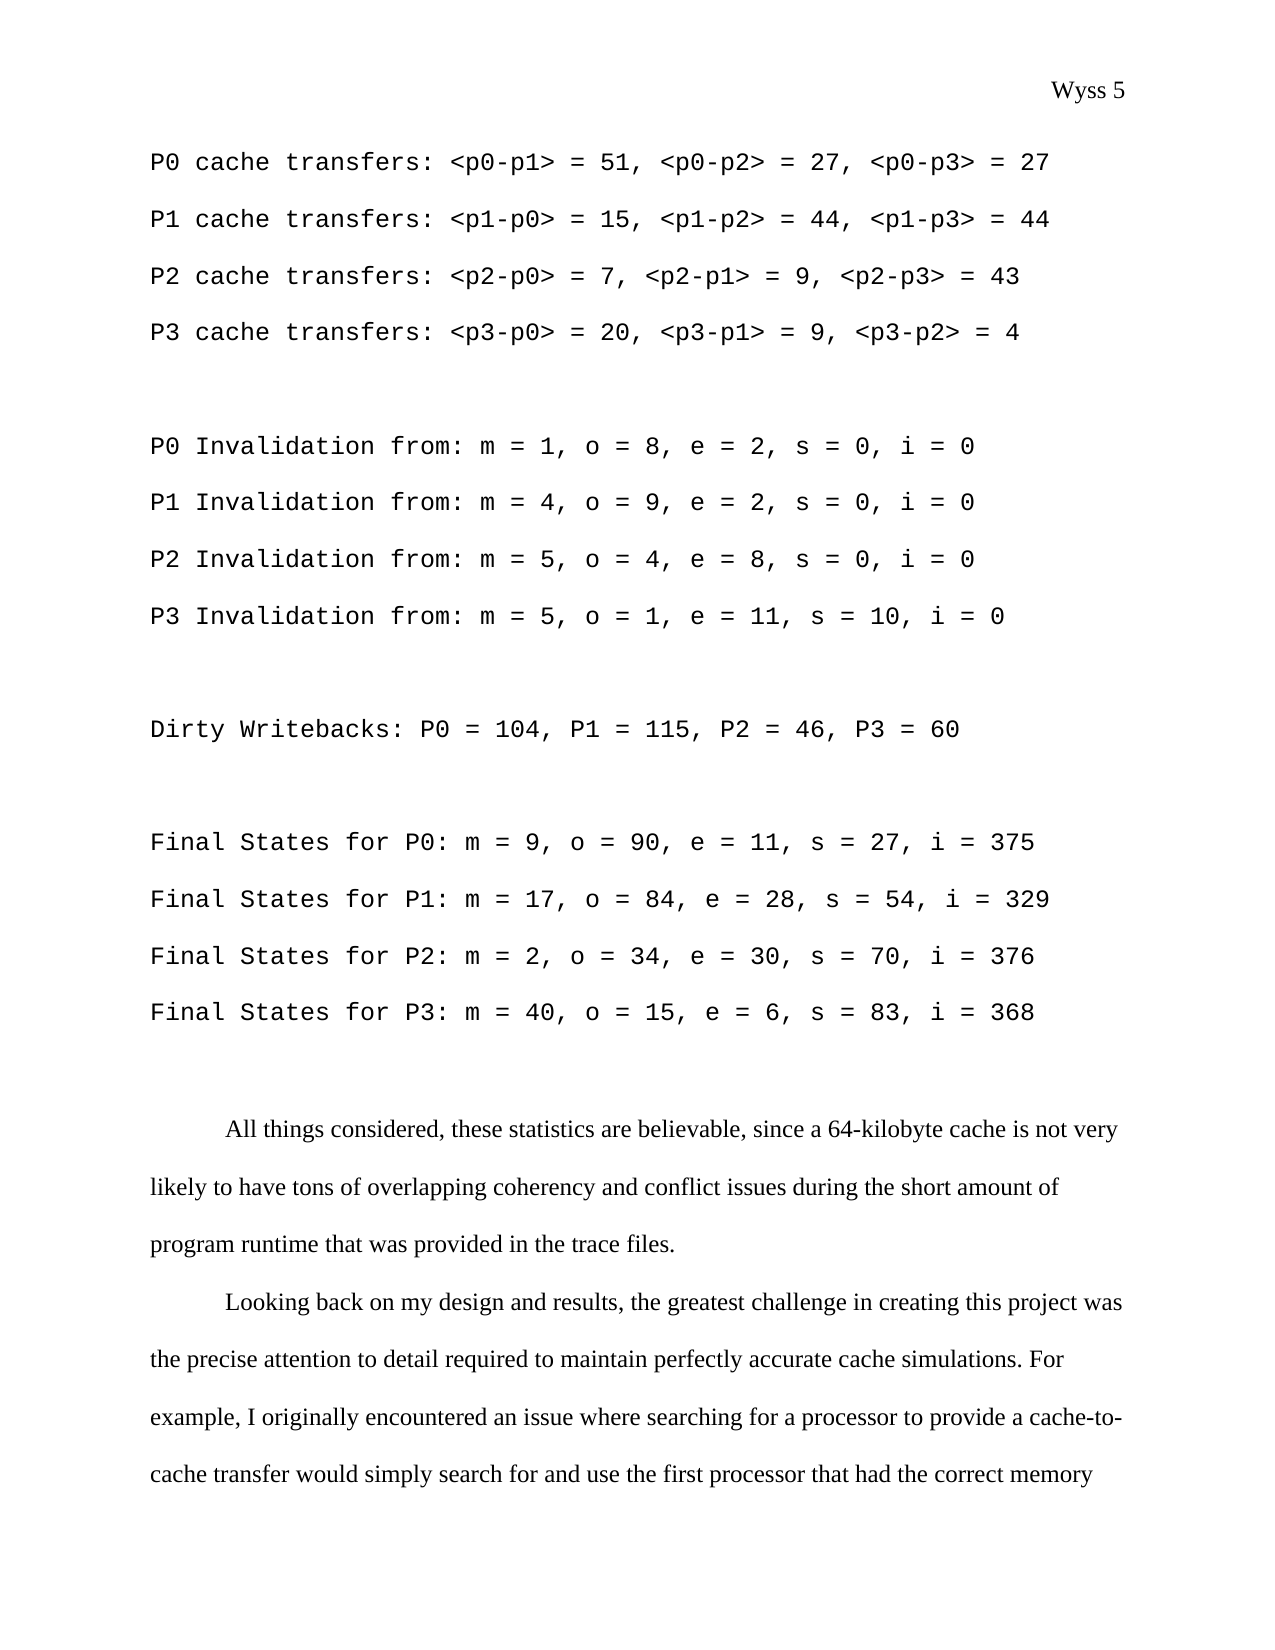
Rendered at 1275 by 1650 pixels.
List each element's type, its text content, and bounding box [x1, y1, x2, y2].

text P2 cache transfers: <p2-p0> = 7, <p2-p1> = 9, <p2-p3> = 43 [150, 263, 1125, 292]
text P0 cache transfers: <p0-p1> = 51, <p0-p2> = 27, <p0-p3> = 27 [150, 150, 1125, 178]
text Final States for P3: m = 40, o = 15, e = 6, s = 83, i = 368 [150, 1000, 1125, 1028]
text Final States for P2: m = 2, o = 34, e = 30, s = 70, i = 376 [150, 943, 1125, 972]
text P2 Invalidation from: m = 5, o = 4, e = 8, s = 0, i = 0 [150, 547, 1125, 575]
text Final States for P1: m = 17, o = 84, e = 28, s = 54, i = 329 [150, 887, 1125, 915]
text Dirty Writebacks: P0 = 104, P1 = 115, P2 = 46, P3 = 60 [150, 717, 1125, 745]
text P1 Invalidation from: m = 4, o = 9, e = 2, s = 0, i = 0 [150, 490, 1125, 518]
text P0 Invalidation from: m = 1, o = 8, e = 2, s = 0, i = 0 [150, 433, 1125, 462]
text P3 Invalidation from: m = 5, o = 1, e = 11, s = 10, i = 0 [150, 603, 1125, 632]
text P3 cache transfers: <p3-p0> = 20, <p3-p1> = 9, <p3-p2> = 4 [150, 320, 1125, 348]
text All things considered, these statistics are believable, since a 64-kilobyte cache is not very likely to have tons of overlapping coherency and conflict issues during the short amount of program runtime that was provided in the trace files. [150, 1114, 1125, 1258]
text P1 cache transfers: <p1-p0> = 15, <p1-p2> = 44, <p1-p3> = 44 [150, 207, 1125, 235]
text Final States for P0: m = 9, o = 90, e = 11, s = 27, i = 375 [150, 830, 1125, 858]
